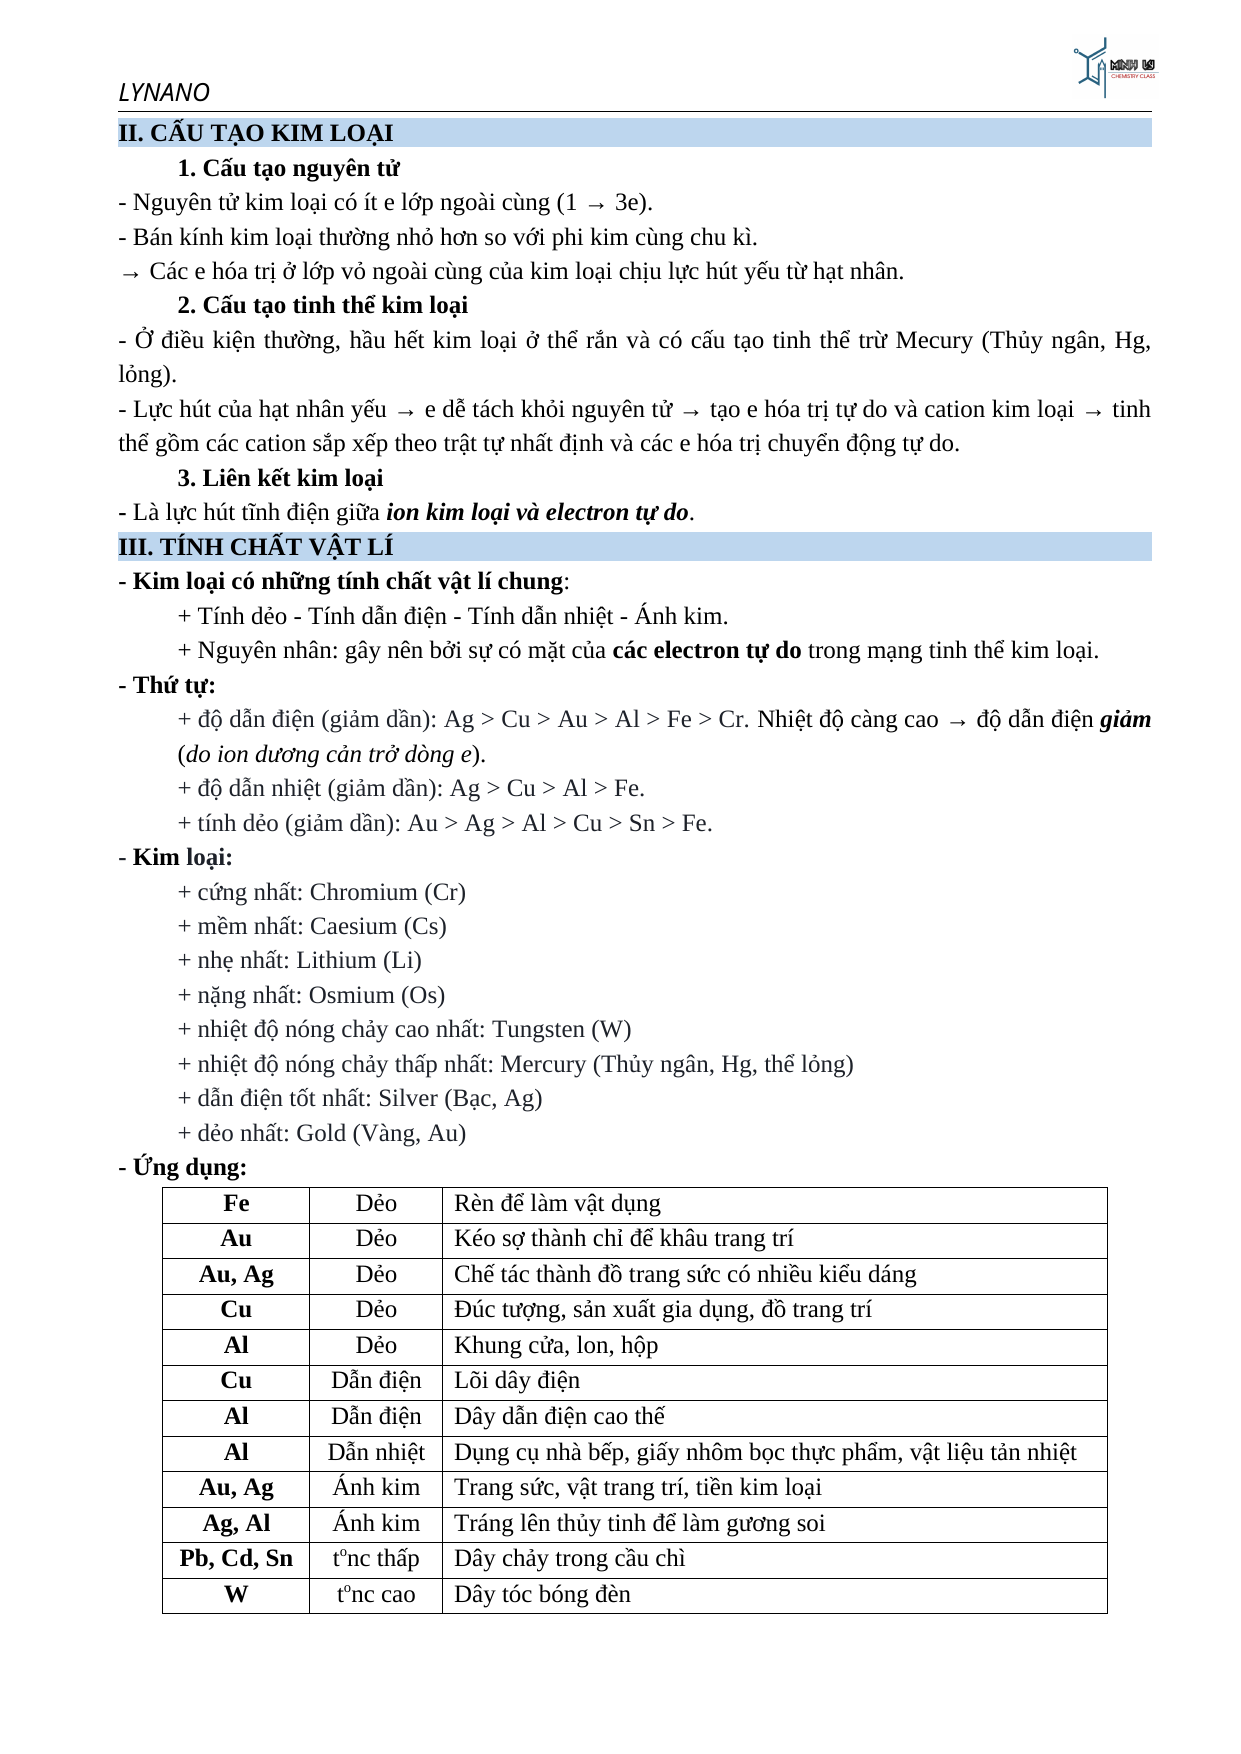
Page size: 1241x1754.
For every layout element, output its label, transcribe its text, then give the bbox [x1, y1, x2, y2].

table_cell tonc thấp [310, 1543, 442, 1578]
table_cell Pb, Cd, Sn [163, 1543, 309, 1578]
table_cell Au, Ag [163, 1472, 309, 1507]
table_cell Cu [163, 1366, 309, 1400]
text III. TÍNH CHẤT VẬT LÍ [118, 532, 1152, 561]
table_cell Tráng lên thủy tinh để làm gương soi [443, 1508, 1107, 1542]
text + dẻo nhất: Gold (Vàng, Au) [118, 1118, 1152, 1147]
table_cell Dẫn điện [310, 1401, 442, 1436]
text + dẫn điện tốt nhất: Silver (Bạc, Ag) [118, 1083, 1152, 1112]
text + độ dẫn điện (giảm dần): Ag > Cu > Au > Al > Fe > Cr. Nhiệt độ càng cao → độ dẫn điện giảm (do ion dương cản trở dòng e). [177, 704, 1152, 767]
text - Kim loại có những tính chất vật lí chung: [118, 566, 1152, 595]
text + nhiệt độ nóng chảy cao nhất: Tungsten (W) [118, 1014, 1152, 1043]
text - Nguyên tử kim loại có ít e lớp ngoài cùng (1 → 3e). [118, 187, 1152, 216]
table_cell Chế tác thành đồ trang sức có nhiều kiểu dáng [443, 1259, 1107, 1293]
table_cell Ánh kim [310, 1508, 442, 1542]
table_cell Dẫn điện [310, 1366, 442, 1400]
text + cứng nhất: Chromium (Cr) [118, 877, 1152, 905]
text 1. Cấu tạo nguyên tử [177, 153, 1152, 181]
table_cell Al [163, 1330, 309, 1364]
text + tính dẻo (giảm dần): Au > Ag > Al > Cu > Sn > Fe. [177, 808, 1152, 836]
table_cell Dây tóc bóng đèn [443, 1579, 1107, 1613]
text + nhẹ nhất: Lithium (Li) [118, 946, 1152, 974]
text 2. Cấu tạo tinh thể kim loại [177, 291, 1152, 319]
text + mềm nhất: Caesium (Cs) [118, 911, 1152, 940]
table_cell Cu [163, 1295, 309, 1329]
text 3. Liên kết kim loại [177, 463, 1152, 492]
table_header Dẻo [310, 1188, 442, 1222]
table_cell Trang sức, vật trang trí, tiền kim loại [443, 1472, 1107, 1507]
text - Ứng dụng: [118, 1152, 1152, 1181]
table_cell Dẫn nhiệt [310, 1437, 442, 1471]
text + nhiệt độ nóng chảy thấp nhất: Mercury (Thủy ngân, Hg, thể lỏng) [118, 1049, 1152, 1078]
text - Ở điều kiện thường, hầu hết kim loại ở thể rắn và có cấu tạo tinh thể trừ Mecury (Thủy ngân, Hg, lỏng). [118, 325, 1152, 388]
table_cell Au, Ag [163, 1259, 309, 1293]
text - Kim loại: [118, 842, 1152, 871]
table_cell W [163, 1579, 309, 1613]
table_cell Kéo sợ thành chỉ để khâu trang trí [443, 1224, 1107, 1258]
table_cell Ánh kim [310, 1472, 442, 1507]
table_cell Đúc tượng, sản xuất gia dụng, đồ trang trí [443, 1295, 1107, 1329]
text + Tính dẻo - Tính dẫn điện - Tính dẫn nhiệt - Ánh kim. [177, 601, 1152, 629]
text + độ dẫn nhiệt (giảm dần): Ag > Cu > Al > Fe. [177, 773, 1152, 802]
text - Là lực hút tĩnh điện giữa ion kim loại và electron tự do. [118, 497, 1152, 526]
table_cell Dẻo [310, 1295, 442, 1329]
text - Bán kính kim loại thường nhỏ hơn so với phi kim cùng chu kì. [118, 222, 1152, 250]
table_header Rèn để làm vật dụng [443, 1188, 1107, 1222]
table_cell Al [163, 1401, 309, 1436]
text + Nguyên nhân: gây nên bởi sự có mặt của các electron tự do trong mạng tinh thể kim loại. [177, 635, 1152, 664]
table_cell Au [163, 1224, 309, 1258]
picture [1072, 34, 1160, 99]
text - Thứ tự: [118, 670, 1152, 698]
table_cell Lõi dây điện [443, 1366, 1107, 1400]
text → Các e hóa trị ở lớp vỏ ngoài cùng của kim loại chịu lực hút yếu từ hạt nhân. [118, 256, 1152, 285]
table_header Fe [163, 1188, 309, 1222]
table_cell Dụng cụ nhà bếp, giấy nhôm bọc thực phẩm, vật liệu tản nhiệt [443, 1437, 1107, 1471]
table_cell tonc cao [310, 1579, 442, 1613]
table_cell Dây chảy trong cầu chì [443, 1543, 1107, 1578]
text + nặng nhất: Osmium (Os) [118, 980, 1152, 1009]
table_cell Khung cửa, lon, hộp [443, 1330, 1107, 1364]
text II. CẤU TẠO KIM LOẠI [118, 118, 1152, 147]
table_cell Al [163, 1437, 309, 1471]
table_cell Dẻo [310, 1330, 442, 1364]
table_cell Dẻo [310, 1259, 442, 1293]
table_cell Dẻo [310, 1224, 442, 1258]
text - Lực hút của hạt nhân yếu → e dễ tách khỏi nguyên tử → tạo e hóa trị tự do và cation kim loại → tinh thể gồm các cation sắp xếp theo trật tự nhất định và các e hóa trị chuyển động tự do. [118, 394, 1152, 457]
table_cell Ag, Al [163, 1508, 309, 1542]
table_cell Dây dẫn điện cao thế [443, 1401, 1107, 1436]
